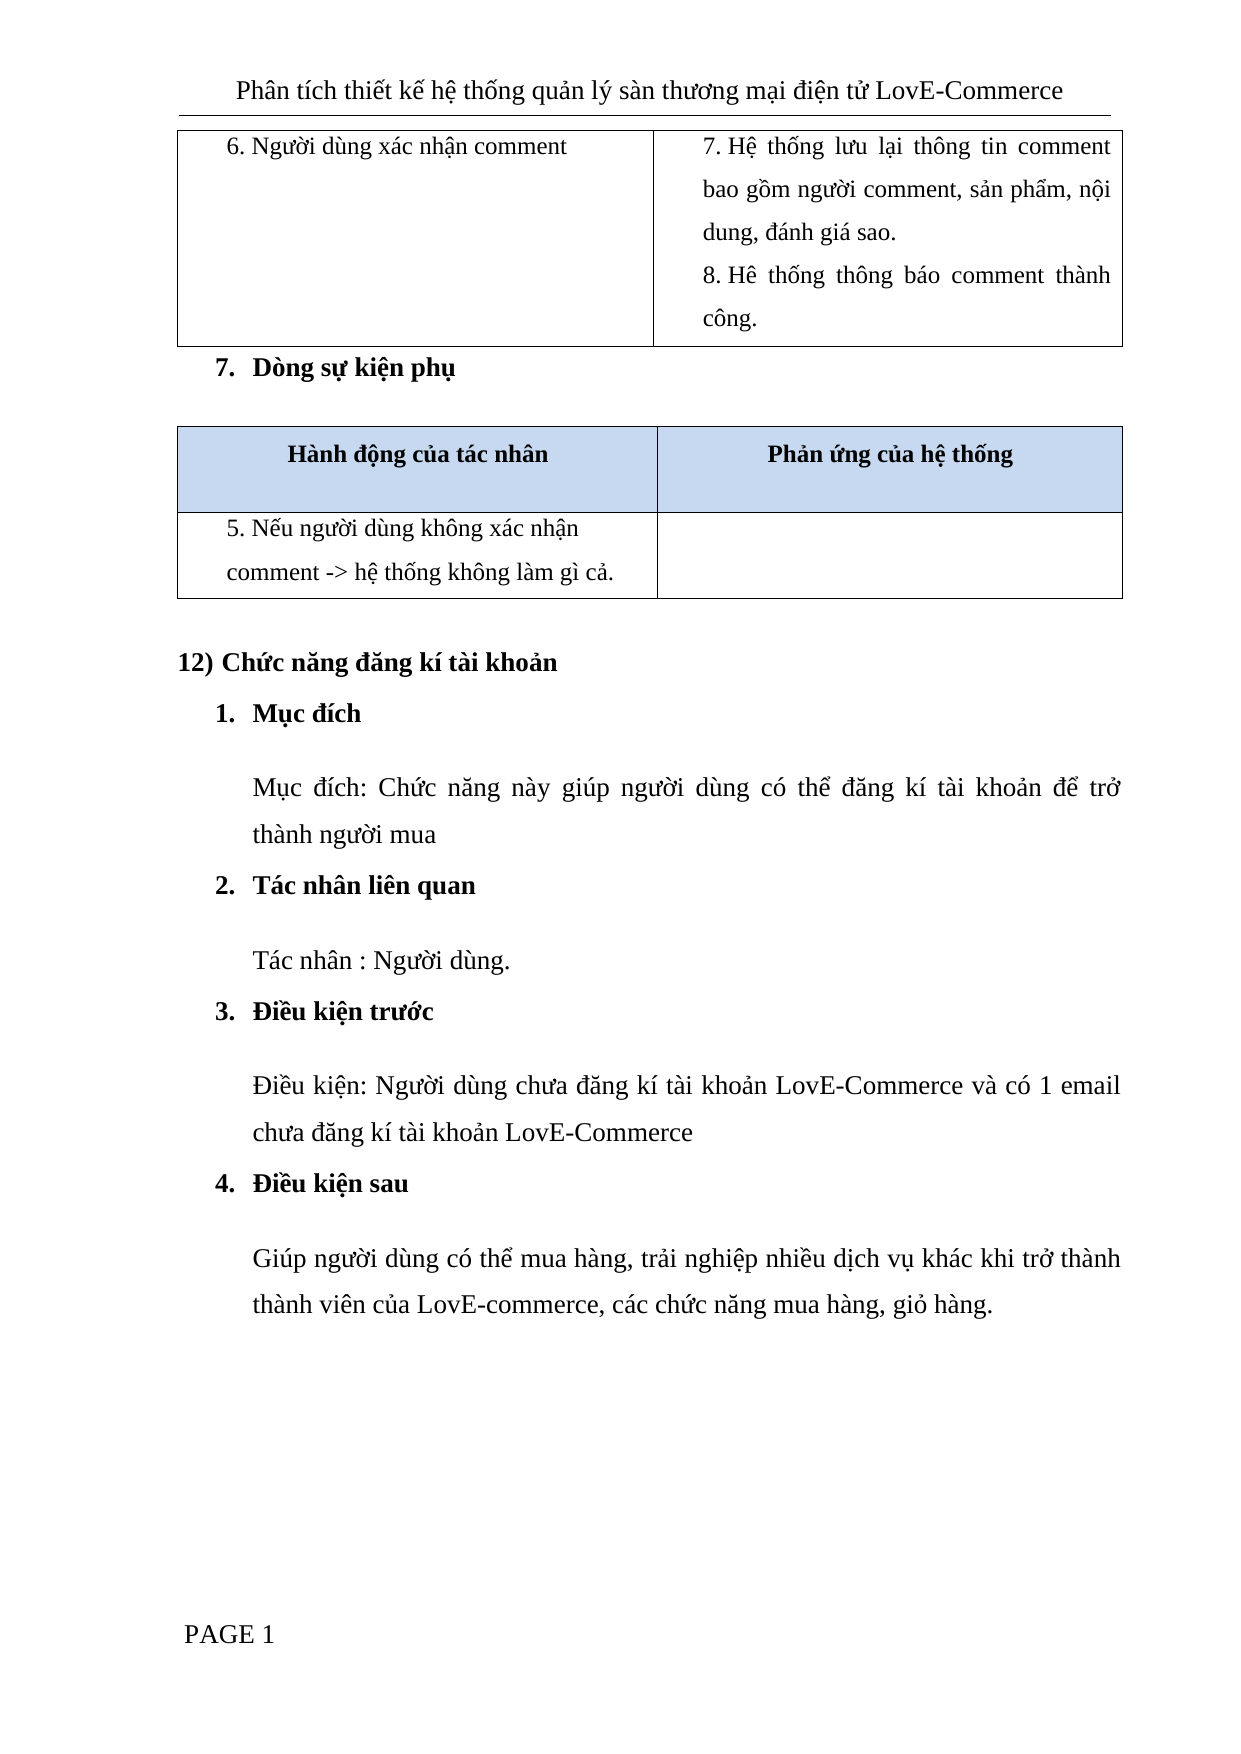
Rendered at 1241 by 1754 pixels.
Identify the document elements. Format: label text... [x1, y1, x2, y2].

table_cell Nếu người dùng không xác nhận comment -> hệ thống không làm gì cả. [178, 513, 657, 598]
table_header Hành động của tác nhân [178, 427, 657, 512]
text Mục đích: Chức năng này giúp người dùng có thể đăng kí tài khoản để trở thành người mua [252, 771, 1122, 849]
text Giúp người dùng có thể mua hàng, trải nghiệp nhiều dịch vụ khác khi trở thành thành viên của LovE-commerce, các chức năng mua hàng, giỏ hàng. [252, 1242, 1122, 1319]
subtitle Mục đích [215, 697, 1122, 728]
subtitle Tác nhân liên quan [215, 869, 1122, 900]
subtitle Dòng sự kiện phụ [215, 351, 1122, 382]
text Tác nhân : Người dùng. [177, 944, 1122, 975]
subtitle Điều kiện trước [215, 994, 1122, 1026]
text Điều kiện: Người dùng chưa đăng kí tài khoản LovE-Commerce và có 1 email chưa đăng kí tài khoản LovE-Commerce [252, 1069, 1122, 1147]
list Chức năng đăng kí tài khoản [177, 646, 1122, 677]
table_cell [658, 513, 1122, 598]
subtitle Điều kiện sau [215, 1167, 1122, 1198]
table_cell Hệ thống lưu lại thông tin comment bao gồm người comment, sản phẩm, nội dung, đánh giá sao. Hê thống thông báo comment thành công. [654, 131, 1122, 346]
table_cell Người dùng xác nhận comment [178, 131, 653, 346]
table_header Phản ứng của hệ thống [658, 427, 1122, 512]
